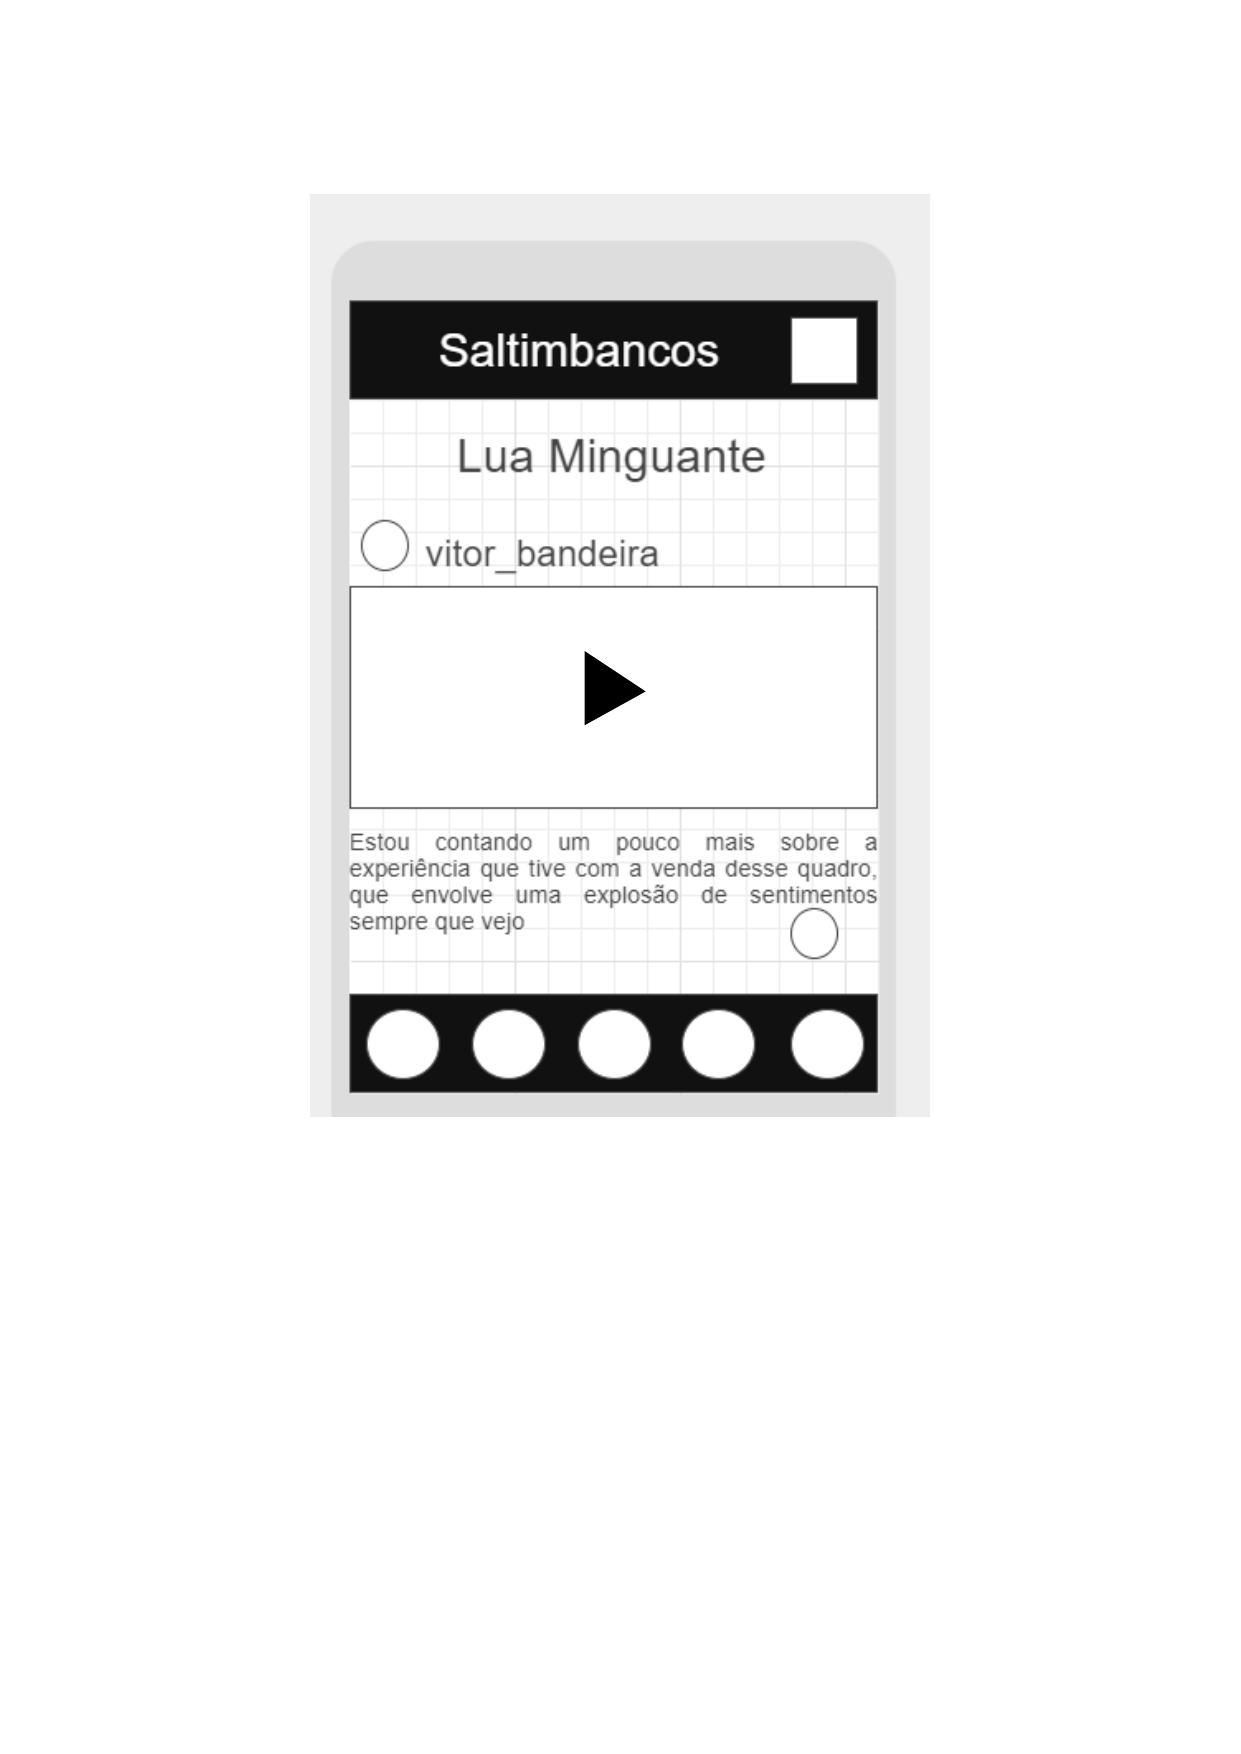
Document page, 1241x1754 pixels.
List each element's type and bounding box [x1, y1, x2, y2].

picture [310, 194, 931, 1117]
